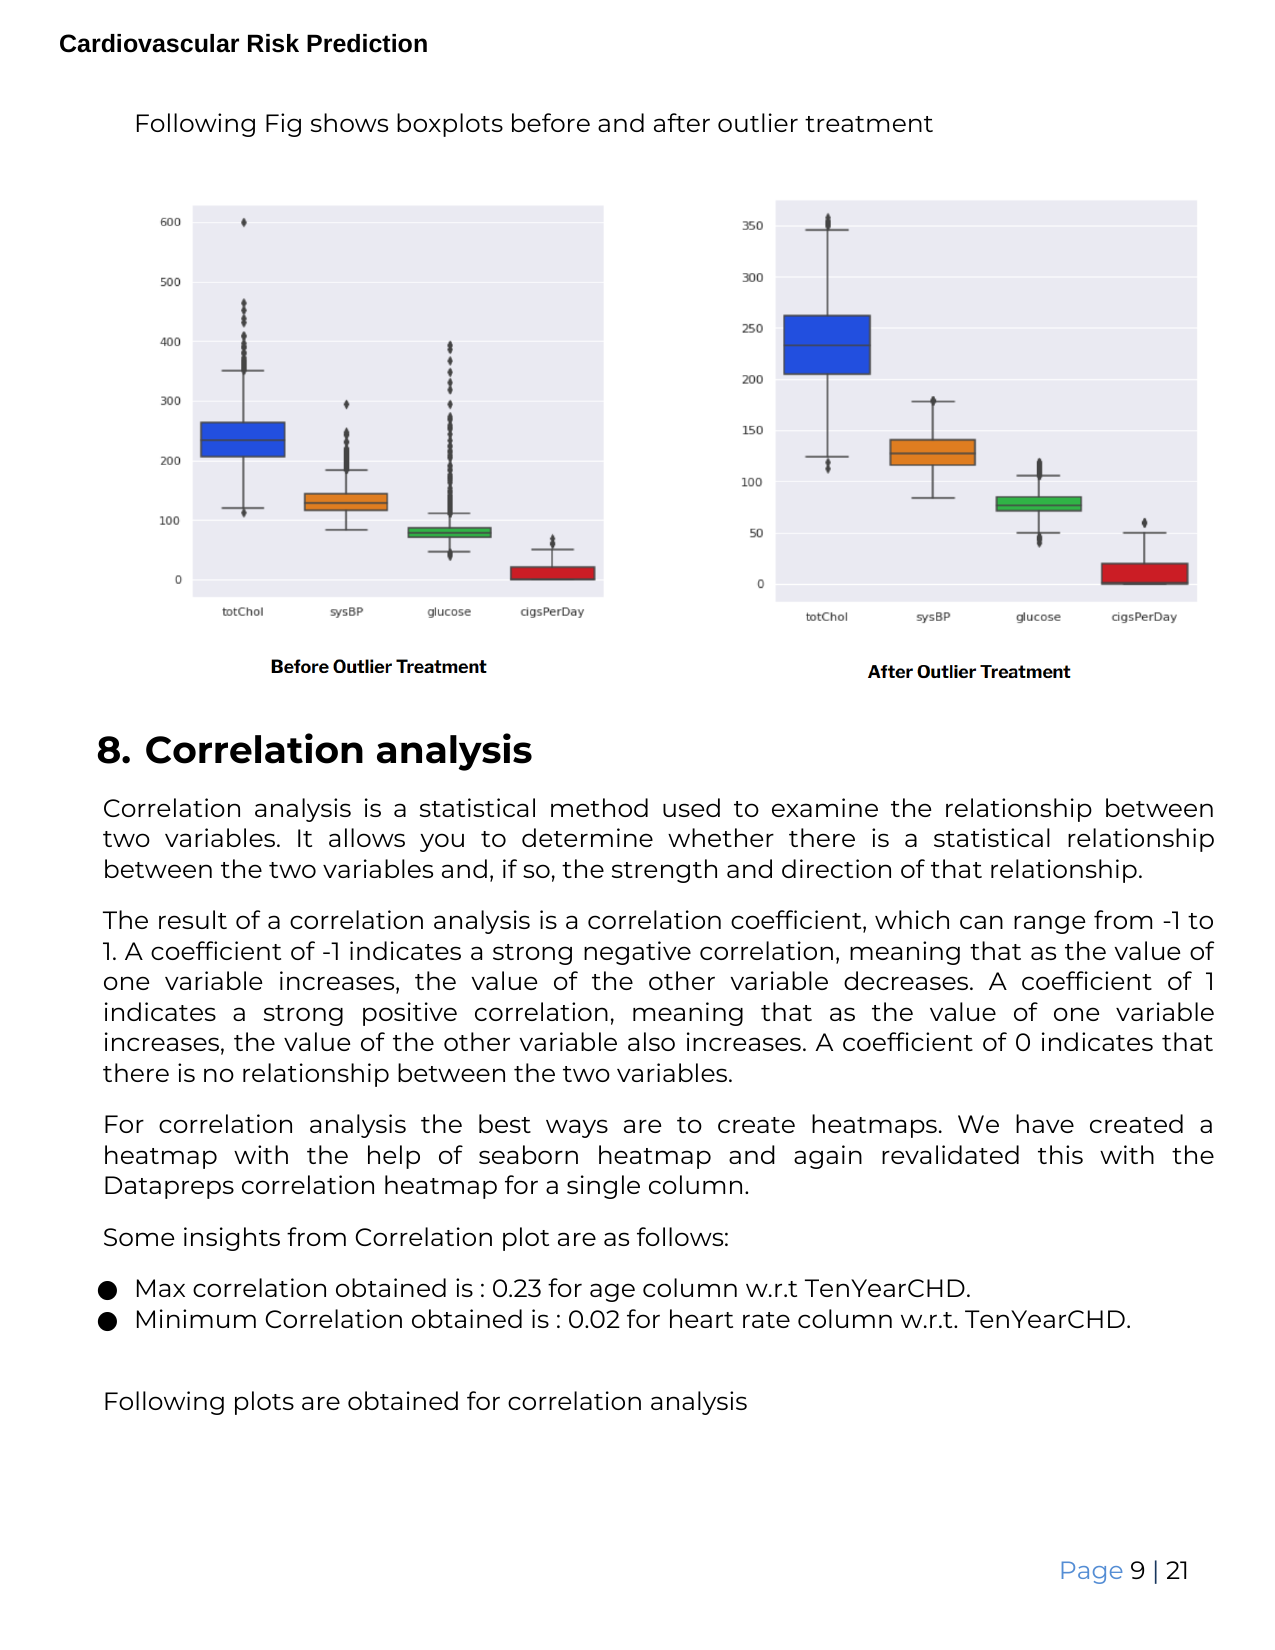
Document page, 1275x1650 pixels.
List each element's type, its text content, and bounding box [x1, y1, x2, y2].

list Minimum Correlation obtained is : 0.02 for heart rate column w.r.t. TenYearCHD. [96, 1304, 1216, 1334]
text The result of a correlation analysis is a correlation coefficient, which can range from -1 to 1. A coefficient of -1 indicates a strong negative correlation, meaning that as the value of one variable increases, the value of the other variable decreases. A coefficient of 1 indicates a strong positive correlation, meaning that as the value of one variable increases, the value of the other variable also increases. A coefficient of 0 indicates that there is no relationship between the two variables. [103, 906, 1216, 1089]
text Following Fig shows boxplots before and after outlier treatment [134, 109, 1216, 139]
picture [133, 178, 1226, 681]
subtitle Correlation analysis [96, 727, 1216, 772]
text Following plots are obtained for correlation analysis [103, 1386, 1216, 1416]
list Max correlation obtained is : 0.23 for age column w.r.t TenYearCHD. [96, 1273, 1216, 1304]
text For correlation analysis the best ways are to create heatmaps. We have created a heatmap with the help of seaborn heatmap and again revalidated this with the Datapreps correlation heatmap for a single column. [103, 1109, 1216, 1201]
text Some insights from Correlation plot are as follows: [103, 1222, 1216, 1252]
text Correlation analysis is a statistical method used to examine the relationship between two variables. It allows you to determine whether there is a statistical relationship between the two variables and, if so, the strength and direction of that relationship. [103, 793, 1216, 885]
